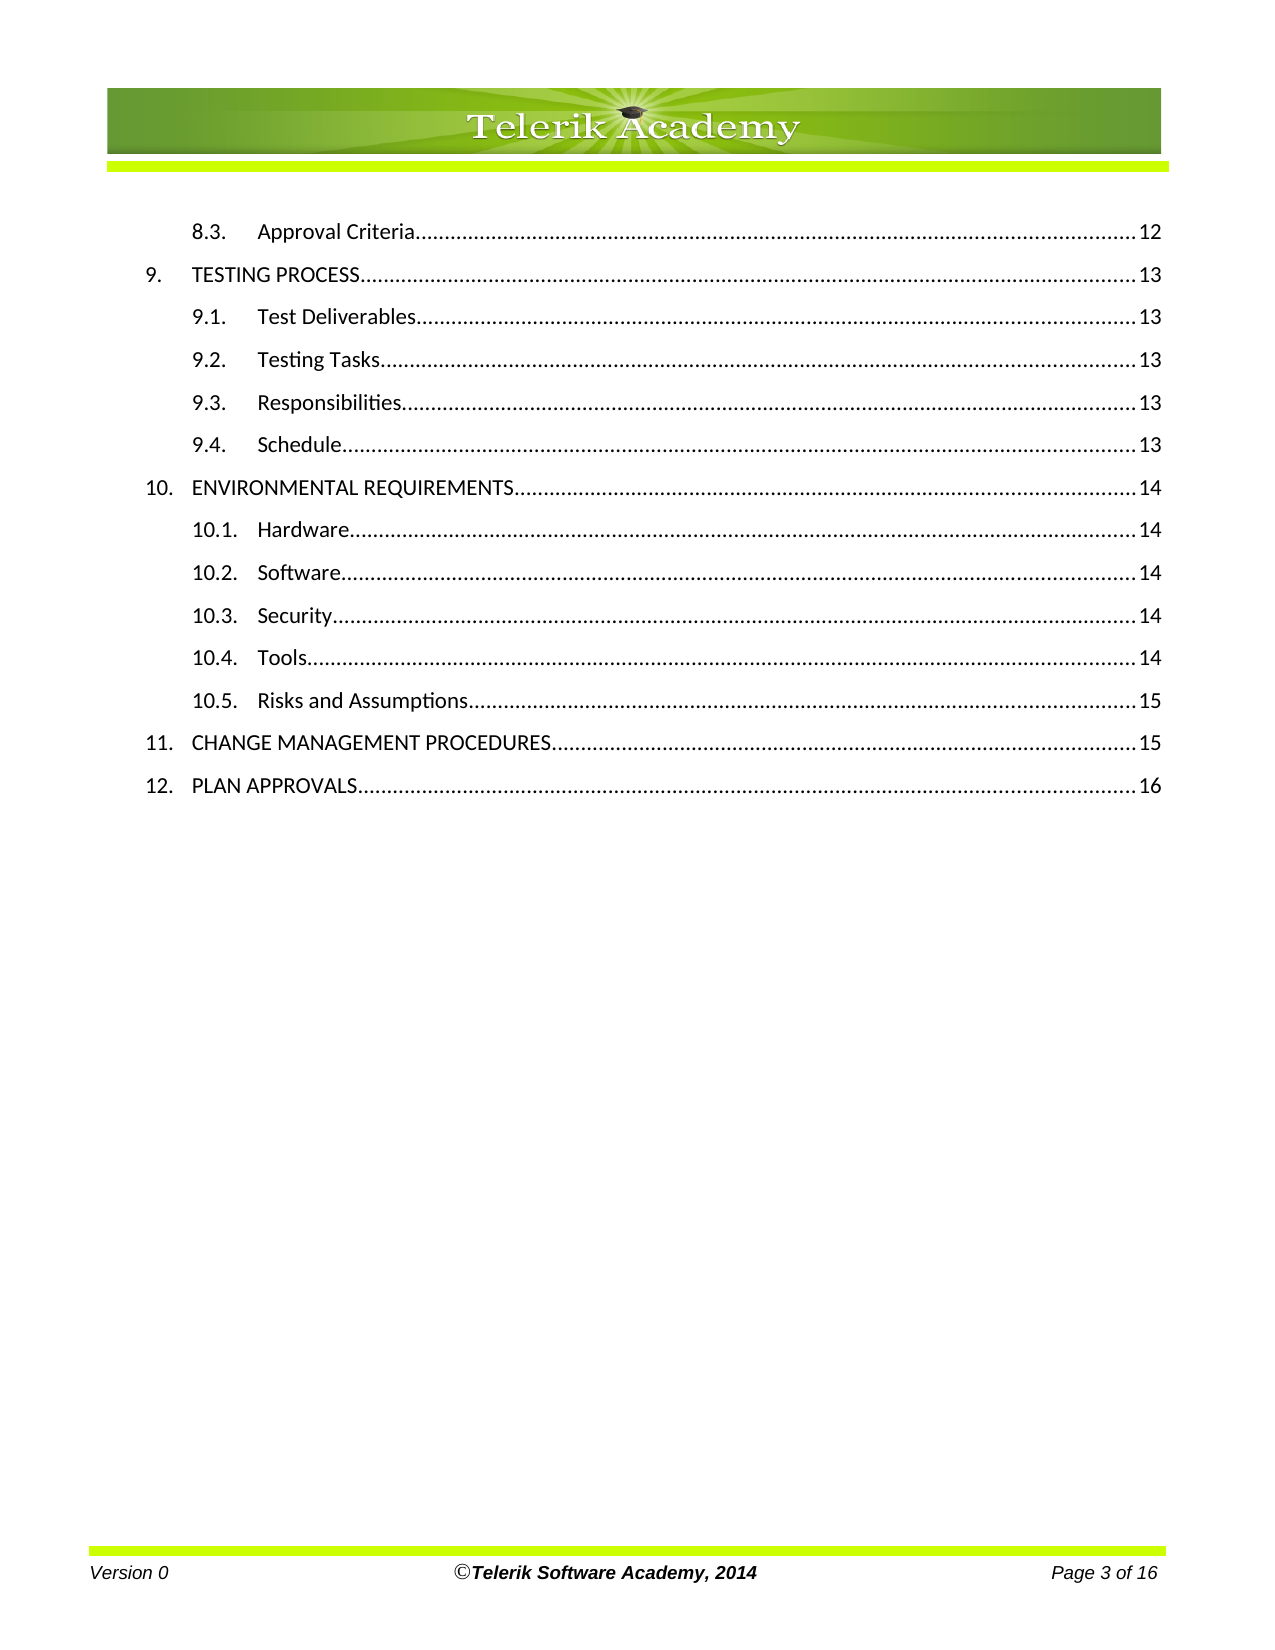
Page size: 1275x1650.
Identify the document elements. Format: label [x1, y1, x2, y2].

picture [107, 88, 1162, 154]
